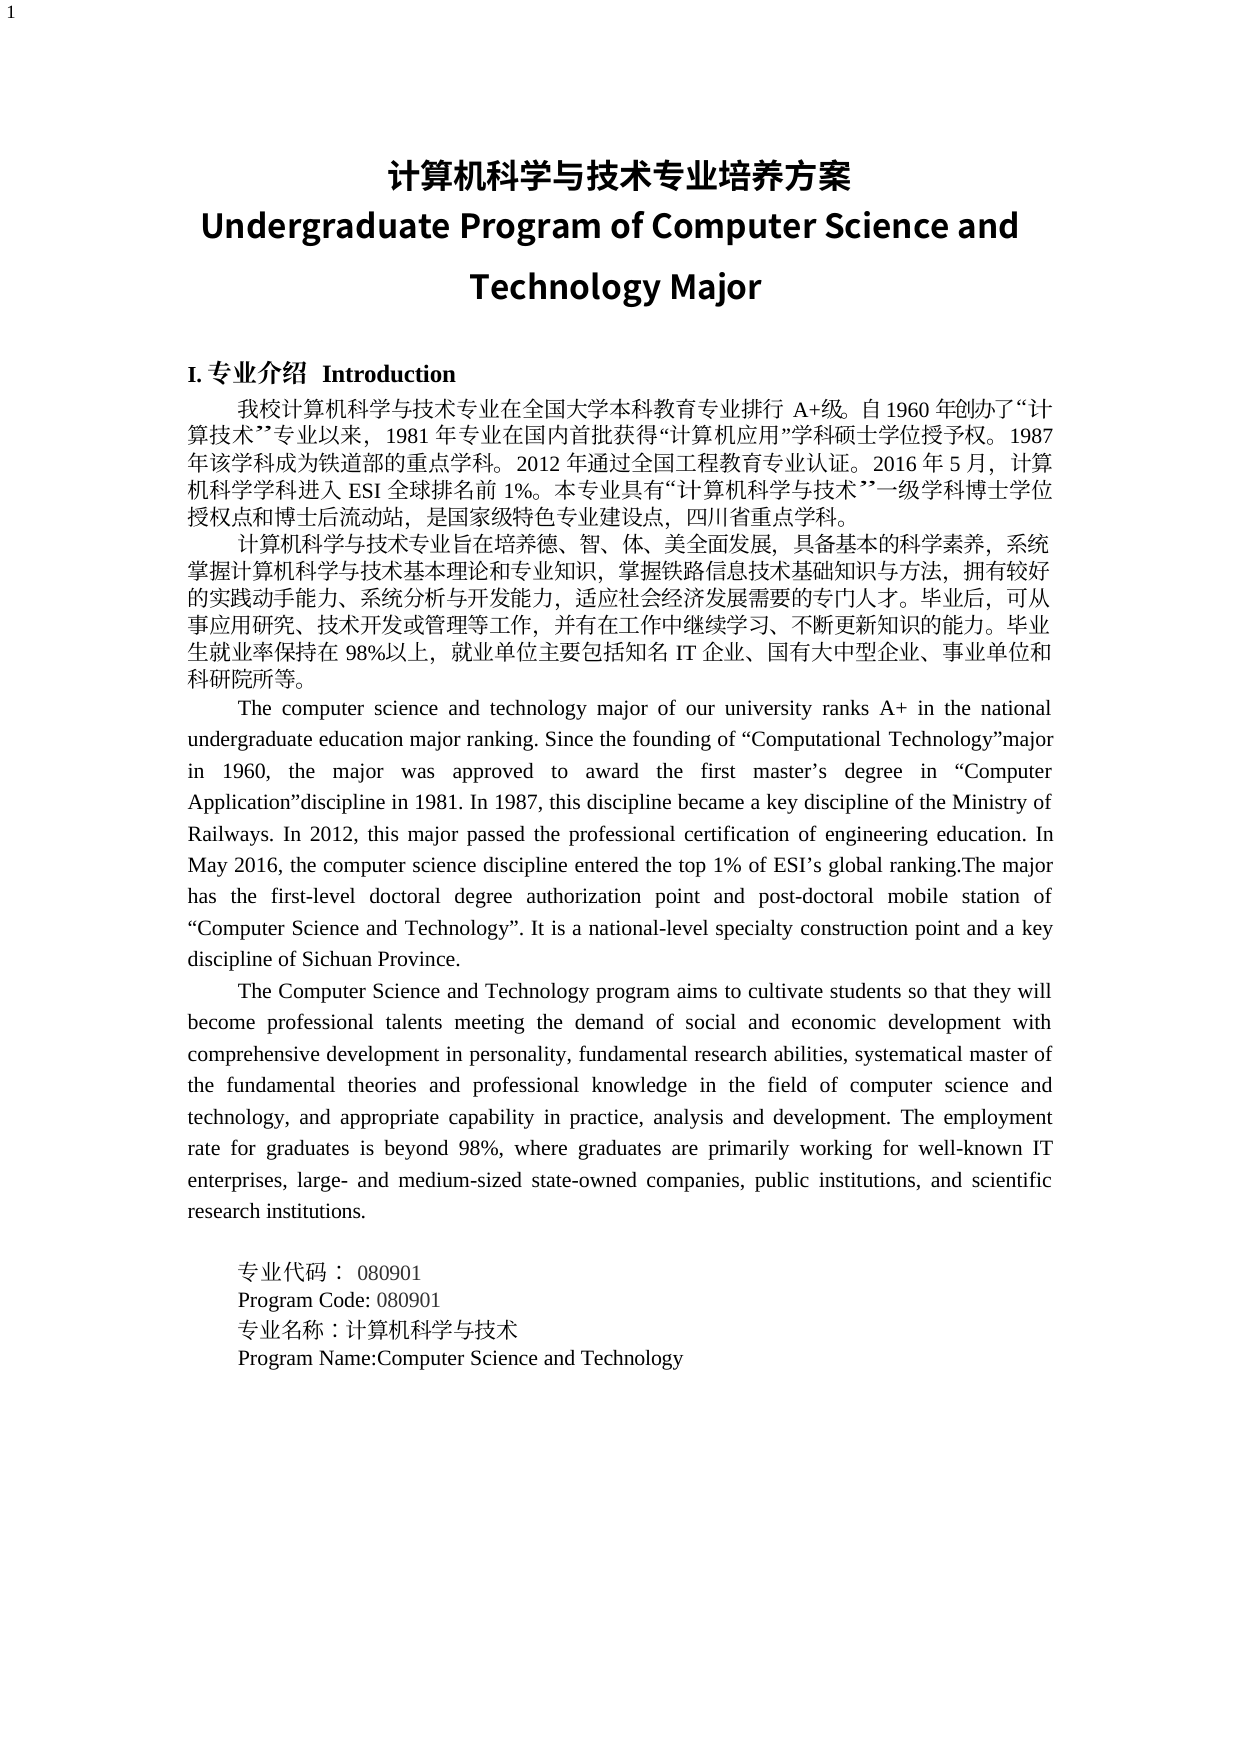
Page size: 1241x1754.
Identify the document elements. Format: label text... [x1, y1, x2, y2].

text Program Name:Computer Science and Technology [238, 1345, 1163, 1370]
title 计算机科学与技术专业培养方案 Undergraduate Program of Computer Science and [200, 150, 1041, 248]
subtitle 专业介绍 Introduction [187, 353, 1163, 389]
text 专业代码： 080901 [238, 1255, 1163, 1287]
text Program Code: 080901 [238, 1287, 1163, 1312]
text The Computer Science and Technology program aims to cultivate students so that they will become professional talents meeting the demand of social and economic development with comprehensive development in personality, fundamental research abilities, systematical master of the fundamental theories and professional knowledge in the field of computer science and technology, and appropriate capability in practice, analysis and development. The employment rate for graduates is beyond 98%, where graduates are primarily working for well-known IT enterprises, large- and medium-sized state-owned companies, public institutions, and scientific research institutions. [187, 978, 1053, 1223]
text 计算机科学与技术专业旨在培养德、智、体、美全面发展，具备基本的科学素养，系统掌握计算机科学与技术基本理论和专业知识，掌握铁路信息技术基础知识与方法，拥有较好的实践动手能力、系统分析与开发能力，适应社会经济发展需要的专门人才。毕业后，可从事应用研究、技术开发或管理等工作，并有在工作中继续学习、不断更新知识的能力。毕业生就业率保持在 98%以上，就业单位主要包括知名 IT 企业、国有大中型企业、事业单位和科研院所等。 [187, 531, 1054, 694]
text 我校计算机科学与技术专业在全国大学本科教育专业排行 A+级。自 1960 年创办了“计算技术”专业以来，1981 年专业在国内首批获得“计算机应用”学科硕士学位授予权。1987 年该学科成为铁道部的重点学科。2012 年通过全国工程教育专业认证。2016 年 5 月，计算机科学学科进入 ESI 全球排名前 1%。本专业具有“计算机科学与技术”一级学科博士学位授权点和博士后流动站，是国家级特色专业建设点，四川省重点学科。 [187, 396, 1054, 531]
text The computer science and technology major of our university ranks A+ in the national undergraduate education major ranking. Since the founding of “Computational Technology”major in 1960, the major was approved to award the first master’s degree in “Computer Application”discipline in 1981. In 1987, this discipline became a key discipline of the Ministry of Railways. In 2012, this major passed the professional certification of engineering education. In May 2016, the computer science discipline entered the top 1% of ESI’s global ranking.The major has the first-level doctoral degree authorization point and post-doctoral mobile station of “Computer Science and Technology”. It is a national-level specialty construction point and a key discipline of Sichuan Province. [187, 695, 1053, 972]
text 专业名称：计算机科学与技术 [238, 1313, 1163, 1344]
title Technology Major [469, 249, 1163, 312]
